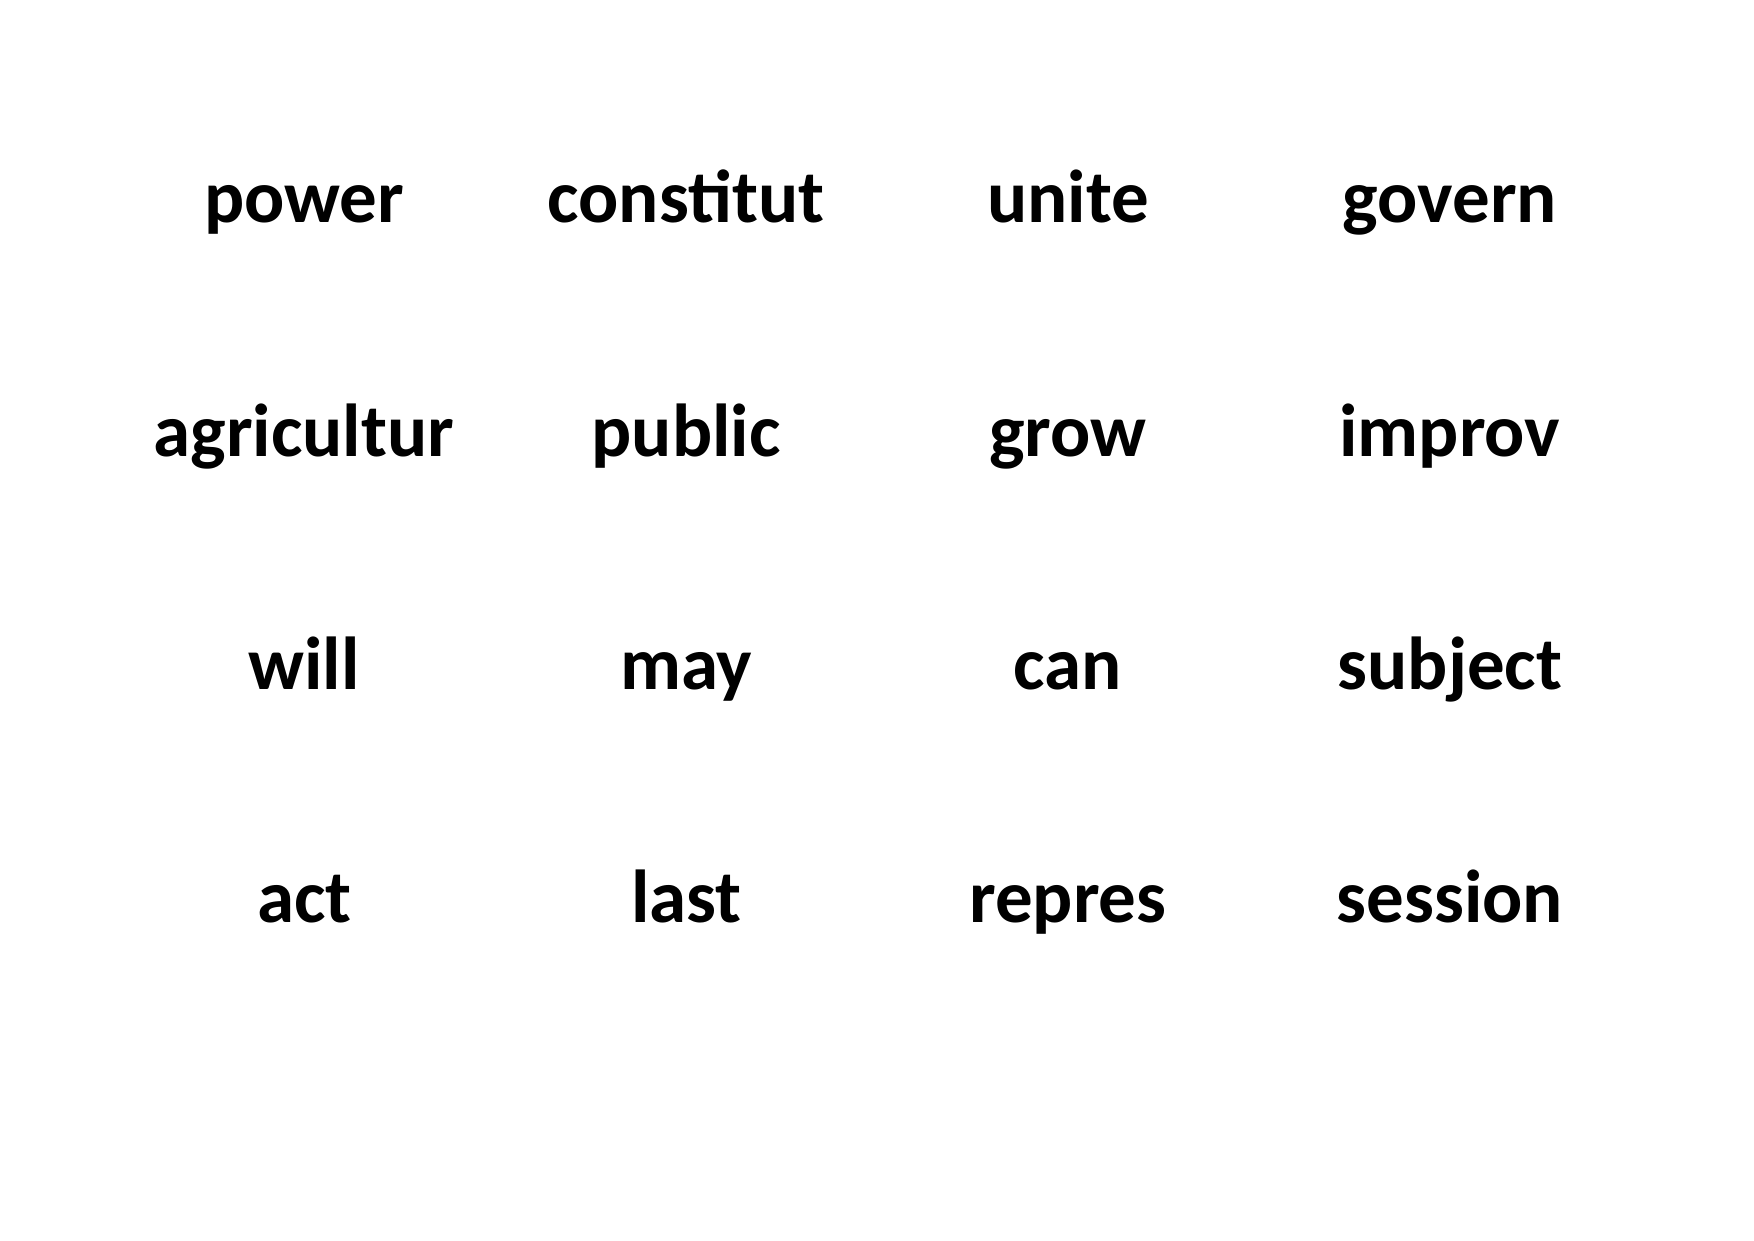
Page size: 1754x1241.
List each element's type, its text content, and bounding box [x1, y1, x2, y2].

text improv [1296, 383, 1604, 475]
text last [532, 849, 840, 941]
text unite [914, 150, 1222, 242]
text subject [1296, 616, 1604, 708]
text repres [914, 849, 1222, 941]
text agricultur [150, 383, 458, 475]
text constitut [532, 150, 840, 242]
text session [1296, 849, 1604, 941]
text govern [1296, 150, 1604, 242]
text power [150, 150, 458, 242]
text can [914, 616, 1222, 708]
text will [150, 616, 458, 708]
text act [150, 849, 458, 941]
text public [532, 383, 840, 475]
text may [532, 616, 840, 708]
text grow [914, 383, 1222, 475]
